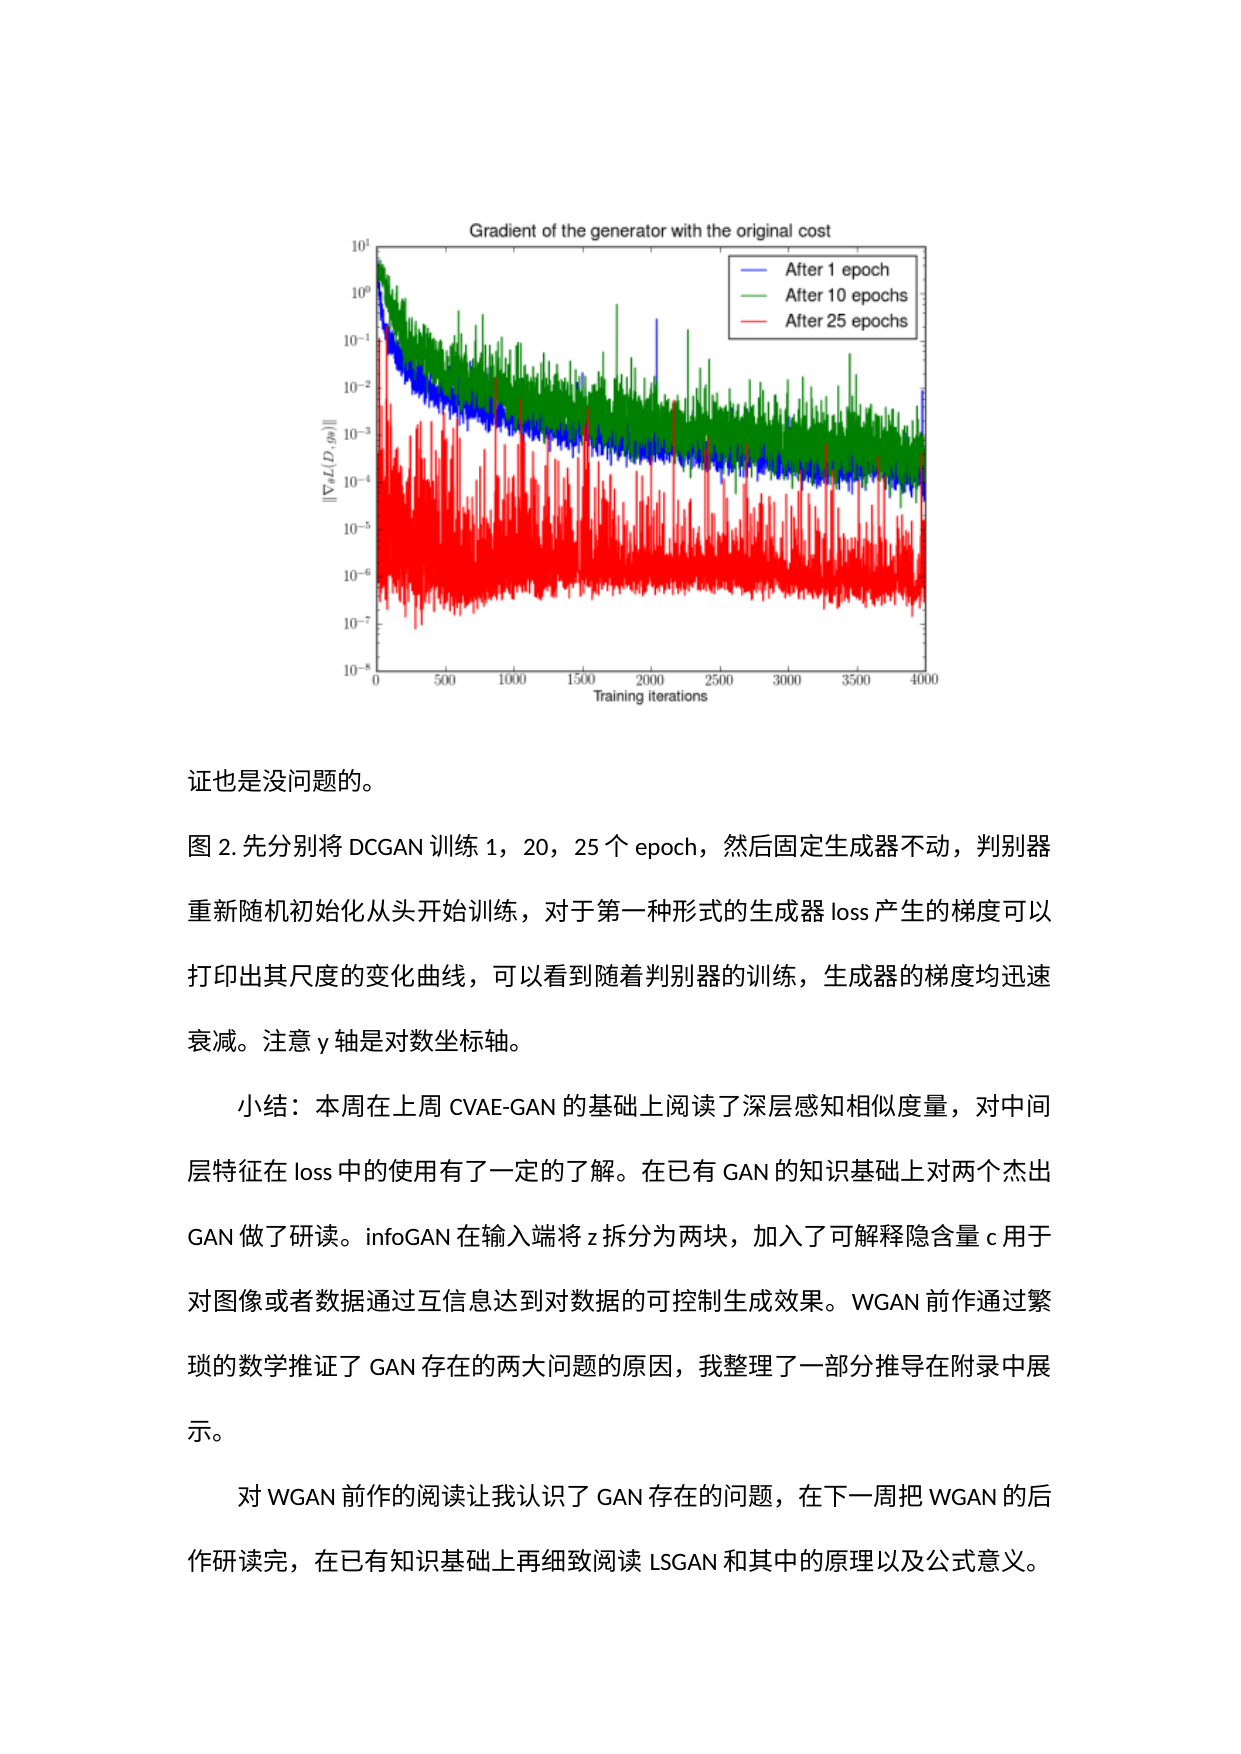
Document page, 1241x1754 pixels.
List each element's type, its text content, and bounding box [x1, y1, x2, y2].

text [187, 162, 1053, 812]
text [187, 1462, 1053, 1592]
text 图2. 先分别将DCGAN训练1，20，25个epoch，然后固定生成器不动，判别器重新随机初始化从头开始训练，对于第一种形式的生成器loss产生的梯度可以打印出其尺度的变化曲线，可以看到随着判别器的训练，生成器的梯度均迅速衰减。注意y轴是对数坐标轴。 [187, 812, 1053, 1072]
text 小结：本周在上周CVAE-GAN的基础上阅读了深层感知相似度量，对中间层特征在loss中的使用有了一定的了解。在已有GAN的知识基础上对两个杰出GAN做了研读。infoGAN在输入端将z拆分为两块，加入了可解释隐含量c用于对图像或者数据通过互信息达到对数据的可控制生成效果。WGAN前作通过繁琐的数学推证了GAN存在的两大问题的原因，我整理了一部分推导在附录中展示。 [187, 1072, 1053, 1462]
picture [311, 216, 962, 720]
